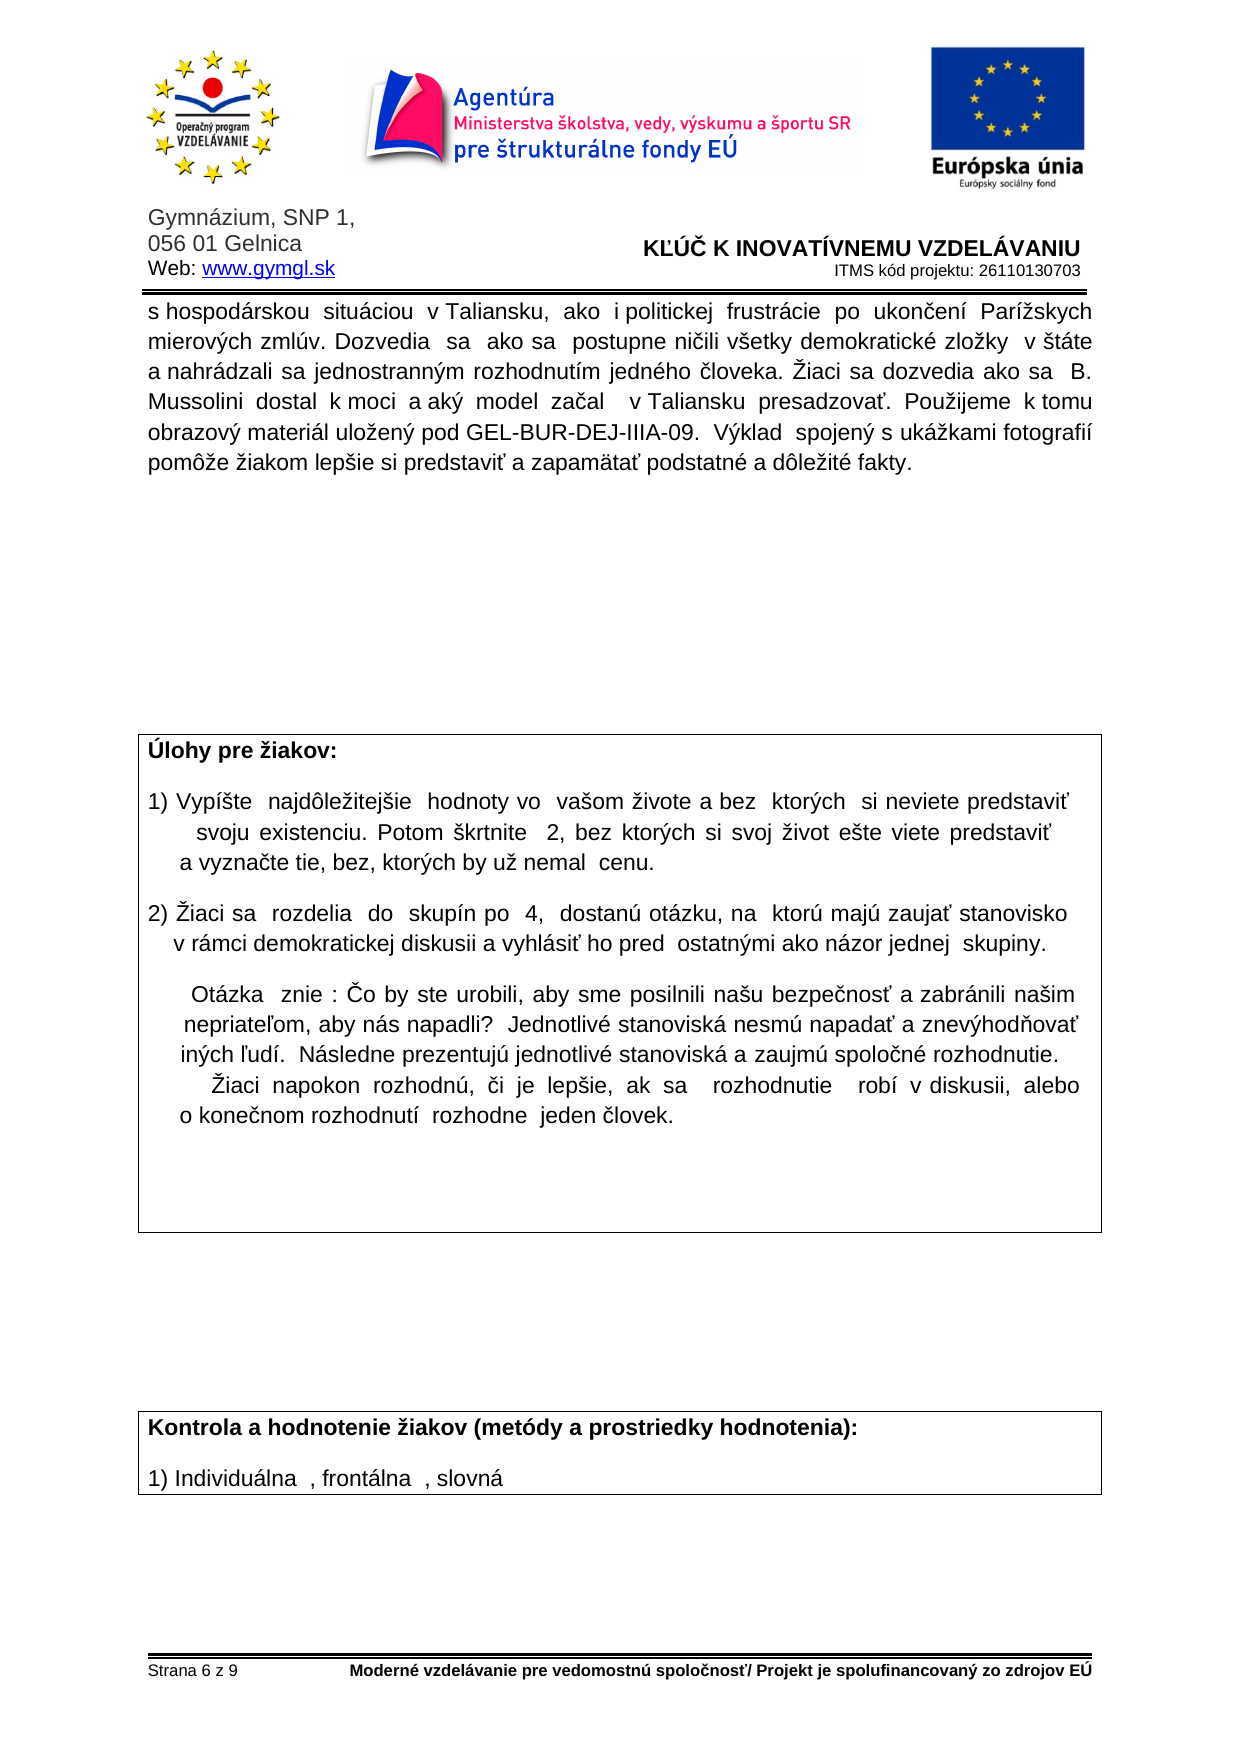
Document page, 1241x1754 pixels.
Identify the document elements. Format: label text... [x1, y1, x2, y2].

text Kontrola a hodnotenie žiakov (metódy a prostriedky hodnotenia): [139, 1412, 1101, 1441]
text 1) Vypíšte najdôležitejšie hodnoty vo vašom živote a bez ktorých si neviete predstaviť svoju existenciu. Potom škrtnite 2, bez ktorých si svoj život ešte viete predstaviť a vyznačte tie, bez, ktorých by už nemal cenu. [139, 785, 1101, 875]
picture [141, 44, 284, 192]
picture [349, 60, 858, 176]
text Úlohy pre žiakov: [139, 735, 1101, 763]
picture [928, 44, 1087, 192]
text Otázka znie : Čo by ste urobili, aby sme posilnili našu bezpečnosť a zabránili našim nepriateľom, aby nás napadli? Jednotlivé stanoviská nesmú napadať a znevýhodňovať iných ľudí. Následne prezentujú jednotlivé stanoviská a zaujmú spoločné rozhodnutie. Žiaci napokon rozhodnú, či je lepšie, ak sa rozhodnutie robí v diskusii, alebo o konečnom rozhodnutí rozhodne jeden človek. [139, 978, 1101, 1128]
text 1) Individuálna , frontálna , slovná [139, 1462, 1101, 1494]
text 2) Žiaci sa rozdelia do skupín po 4, dostanú otázku, na ktorú majú zaujať stanovisko v rámci demokratickej diskusii a vyhlásiť ho pred ostatnými ako názor jednej skupiny. [139, 897, 1101, 956]
